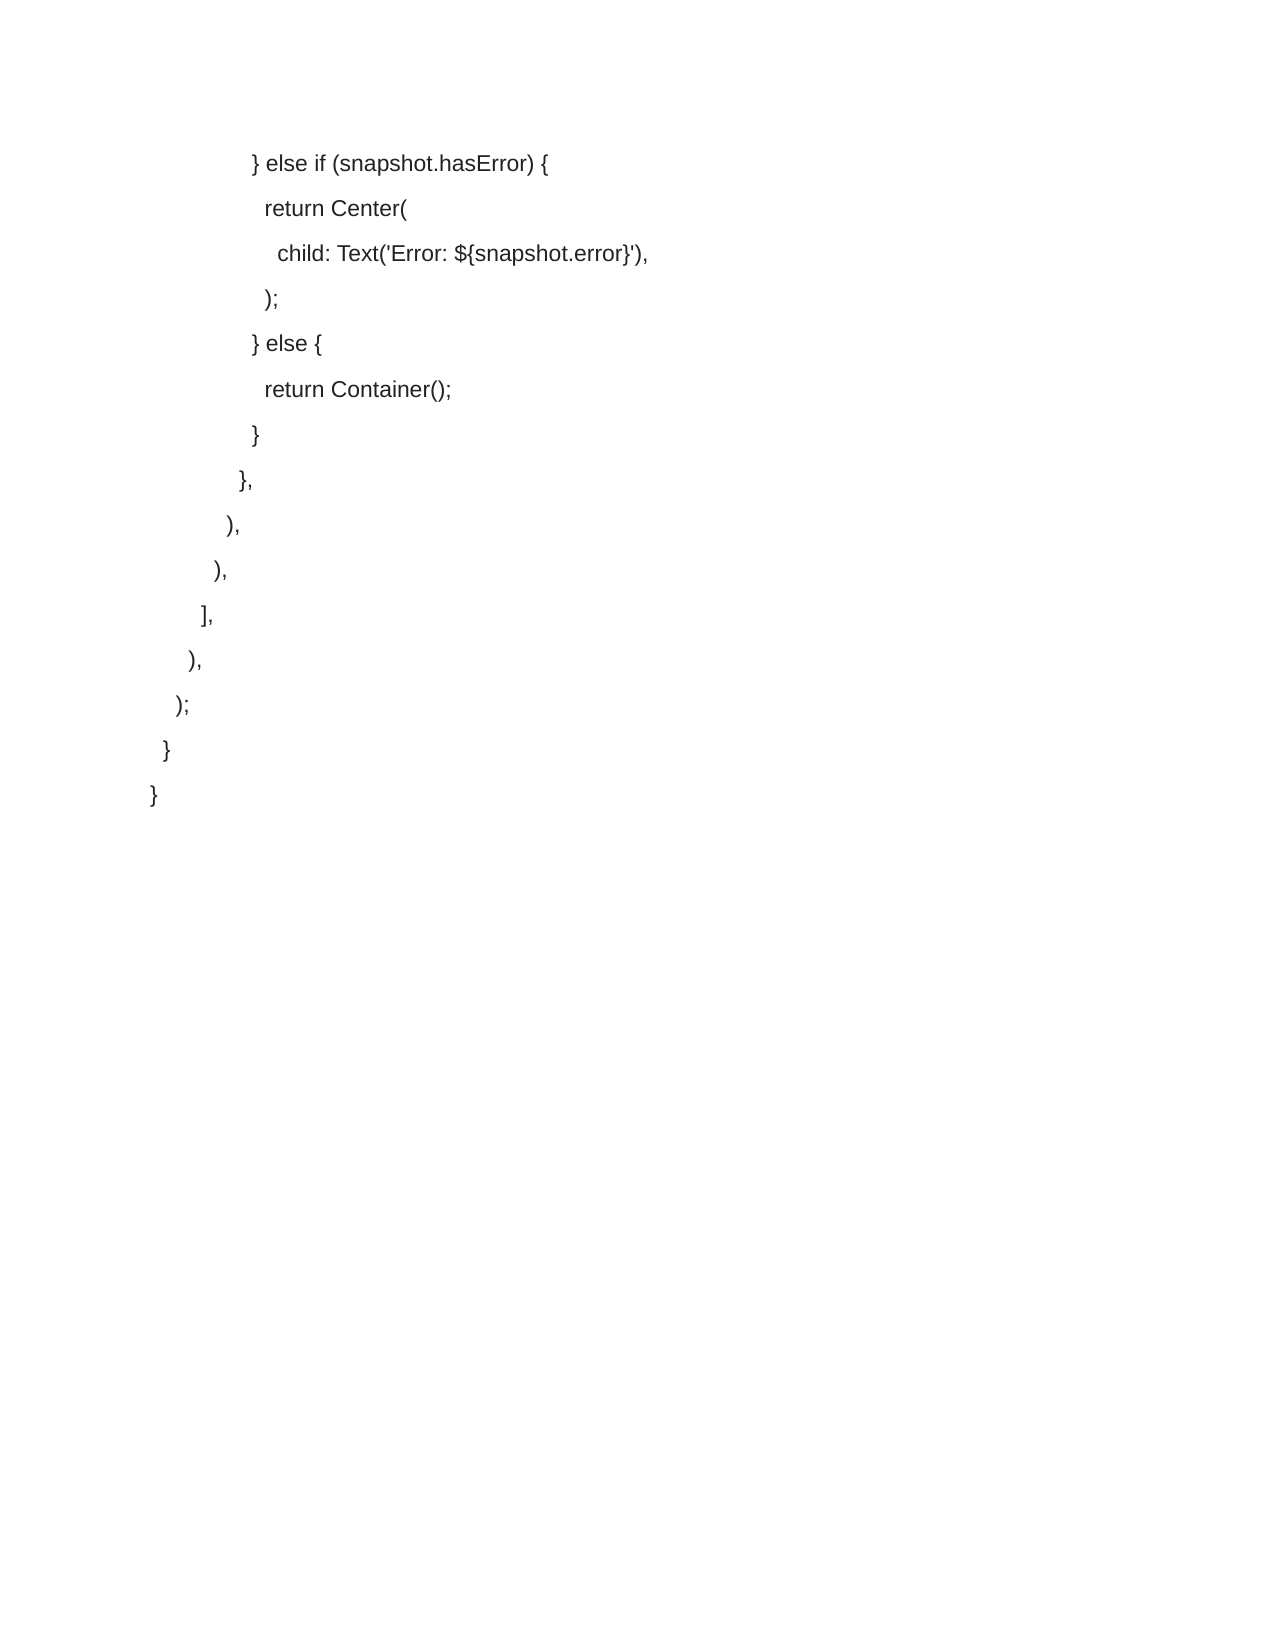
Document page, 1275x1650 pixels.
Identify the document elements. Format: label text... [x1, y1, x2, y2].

text } else { [150, 330, 1125, 357]
text } [150, 781, 1125, 808]
text ); [150, 691, 1125, 718]
text child: Text('Error: ${snapshot.error}'), [150, 240, 1125, 267]
text ), [150, 511, 1125, 537]
text ); [150, 285, 1125, 312]
text } else if (snapshot.hasError) { [150, 150, 1125, 176]
text ], [150, 601, 1125, 627]
text ), [150, 646, 1125, 672]
text } [150, 736, 1125, 763]
text return Center( [150, 195, 1125, 221]
text }, [150, 466, 1125, 492]
text } [150, 421, 1125, 447]
text ), [150, 556, 1125, 582]
text return Container(); [150, 376, 1125, 402]
